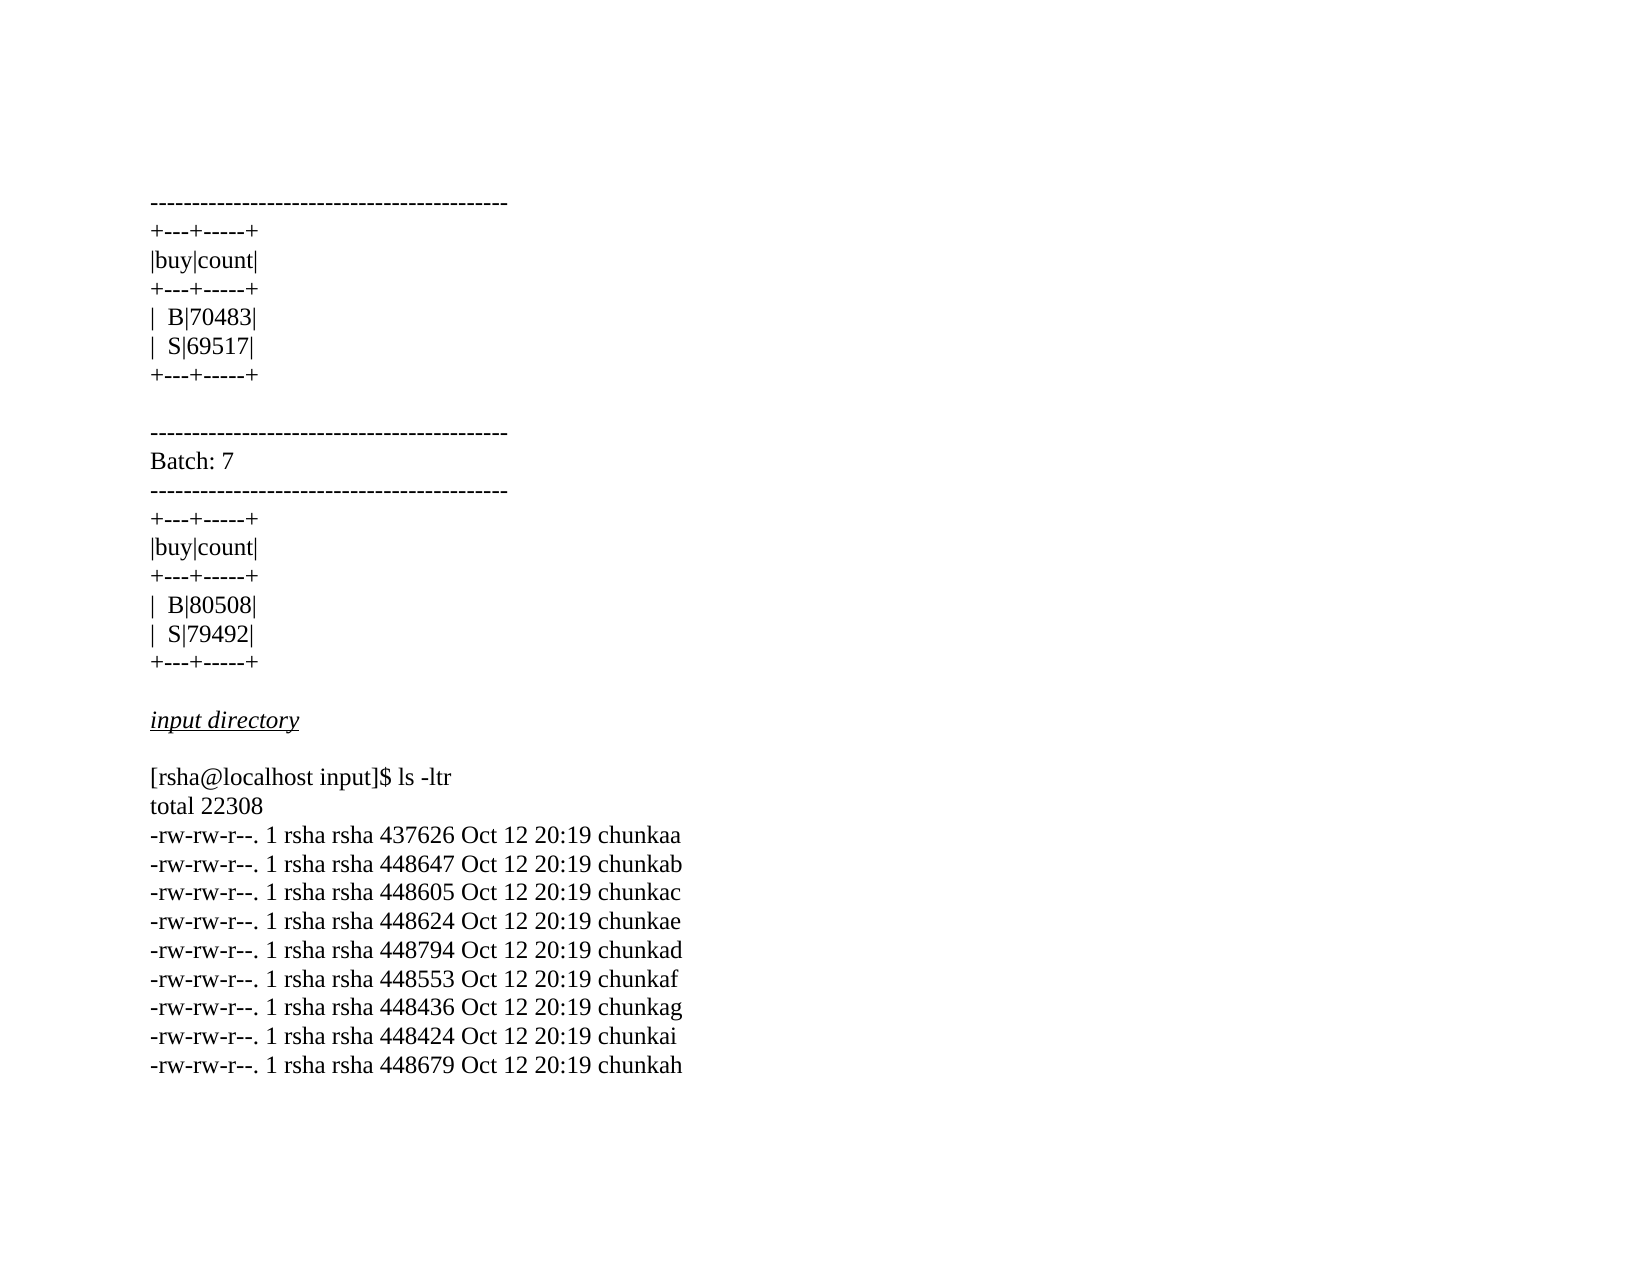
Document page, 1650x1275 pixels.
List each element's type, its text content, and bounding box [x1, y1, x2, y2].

text -rw-rw-r--. 1 rsha rsha 448436 Oct 12 20:19 chunkag [150, 992, 1500, 1021]
text | S|79492| [150, 619, 1500, 647]
text | B|70483| [150, 302, 1500, 331]
text |buy|count| [150, 532, 1500, 561]
text -rw-rw-r--. 1 rsha rsha 448794 Oct 12 20:19 chunkad [150, 935, 1500, 964]
text | S|69517| [150, 331, 1500, 360]
text +---+-----+ [150, 216, 1500, 245]
text [rsha@localhost input]$ ls -ltr [150, 762, 1500, 791]
text ------------------------------------------- [150, 417, 1500, 446]
text +---+-----+ [150, 274, 1500, 302]
text -rw-rw-r--. 1 rsha rsha 448647 Oct 12 20:19 chunkab [150, 849, 1500, 877]
text input directory [150, 705, 1500, 734]
text ------------------------------------------- [150, 475, 1500, 504]
text +---+-----+ [150, 561, 1500, 590]
text +---+-----+ [150, 504, 1500, 532]
text -rw-rw-r--. 1 rsha rsha 448553 Oct 12 20:19 chunkaf [150, 964, 1500, 992]
text Batch: 7 [150, 446, 1500, 475]
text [150, 187, 1500, 216]
text +---+-----+ [150, 647, 1500, 676]
text -rw-rw-r--. 1 rsha rsha 437626 Oct 12 20:19 chunkaa [150, 820, 1500, 849]
text -rw-rw-r--. 1 rsha rsha 448605 Oct 12 20:19 chunkac [150, 877, 1500, 906]
text +---+-----+ [150, 360, 1500, 389]
text -rw-rw-r--. 1 rsha rsha 448424 Oct 12 20:19 chunkai [150, 1021, 1500, 1050]
text -rw-rw-r--. 1 rsha rsha 448679 Oct 12 20:19 chunkah [150, 1050, 1500, 1079]
text | B|80508| [150, 590, 1500, 619]
text |buy|count| [150, 245, 1500, 274]
text total 22308 [150, 791, 1500, 820]
text -rw-rw-r--. 1 rsha rsha 448624 Oct 12 20:19 chunkae [150, 906, 1500, 935]
